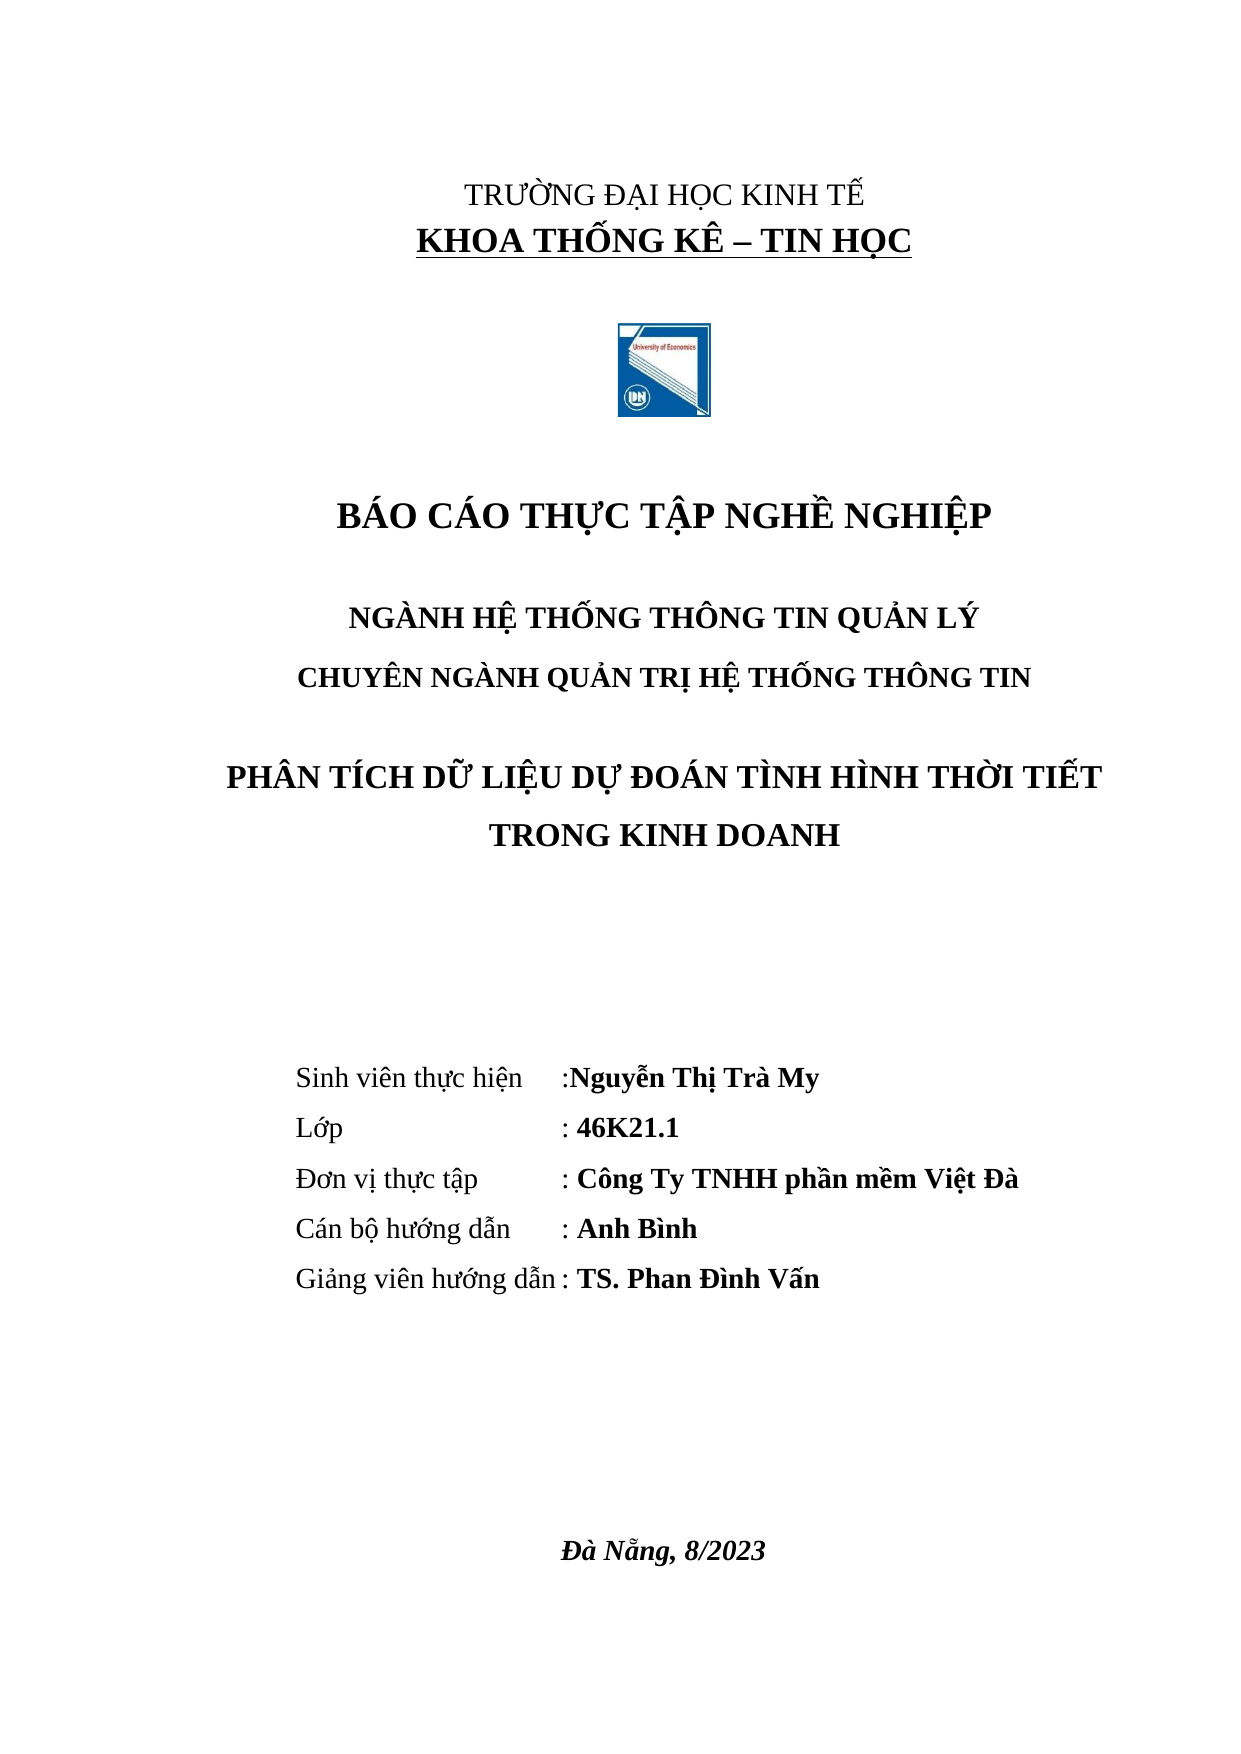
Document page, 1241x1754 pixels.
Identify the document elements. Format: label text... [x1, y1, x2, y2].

text Cán bộ hướng dẫn : Anh Bình [177, 1211, 1152, 1244]
text Đà Nẵng, 8/2023 [177, 1533, 1152, 1567]
text Lớp : 46K21.1 [177, 1110, 1152, 1144]
text Đơn vị thực tập : Công Ty TNHH phần mềm Việt Đà [177, 1161, 1152, 1194]
text BÁO CÁO THỰC TẬP NGHỀ NGHIỆP [177, 493, 1152, 536]
text CHUYÊN NGÀNH QUẢN TRỊ HỆ THỐNG THÔNG TIN [177, 660, 1152, 693]
text PHÂN TÍCH DỮ LIỆU DỰ ĐOÁN TÌNH HÌNH THỜI TIẾT TRONG KINH DOANH [177, 758, 1152, 853]
text Giảng viên hướng dẫn : TS. Phan Đình Vấn [177, 1261, 1152, 1295]
picture [617, 323, 711, 417]
text NGÀNH HỆ THỐNG THÔNG TIN QUẢN LÝ [177, 599, 1152, 635]
text TRƯỜNG ĐẠI HỌC KINH TẾ [177, 176, 1152, 212]
text KHOA THỐNG KÊ – TIN HỌC [177, 219, 1152, 260]
text Sinh viên thực hiện :Nguyễn Thị Trà My [177, 1060, 1152, 1094]
